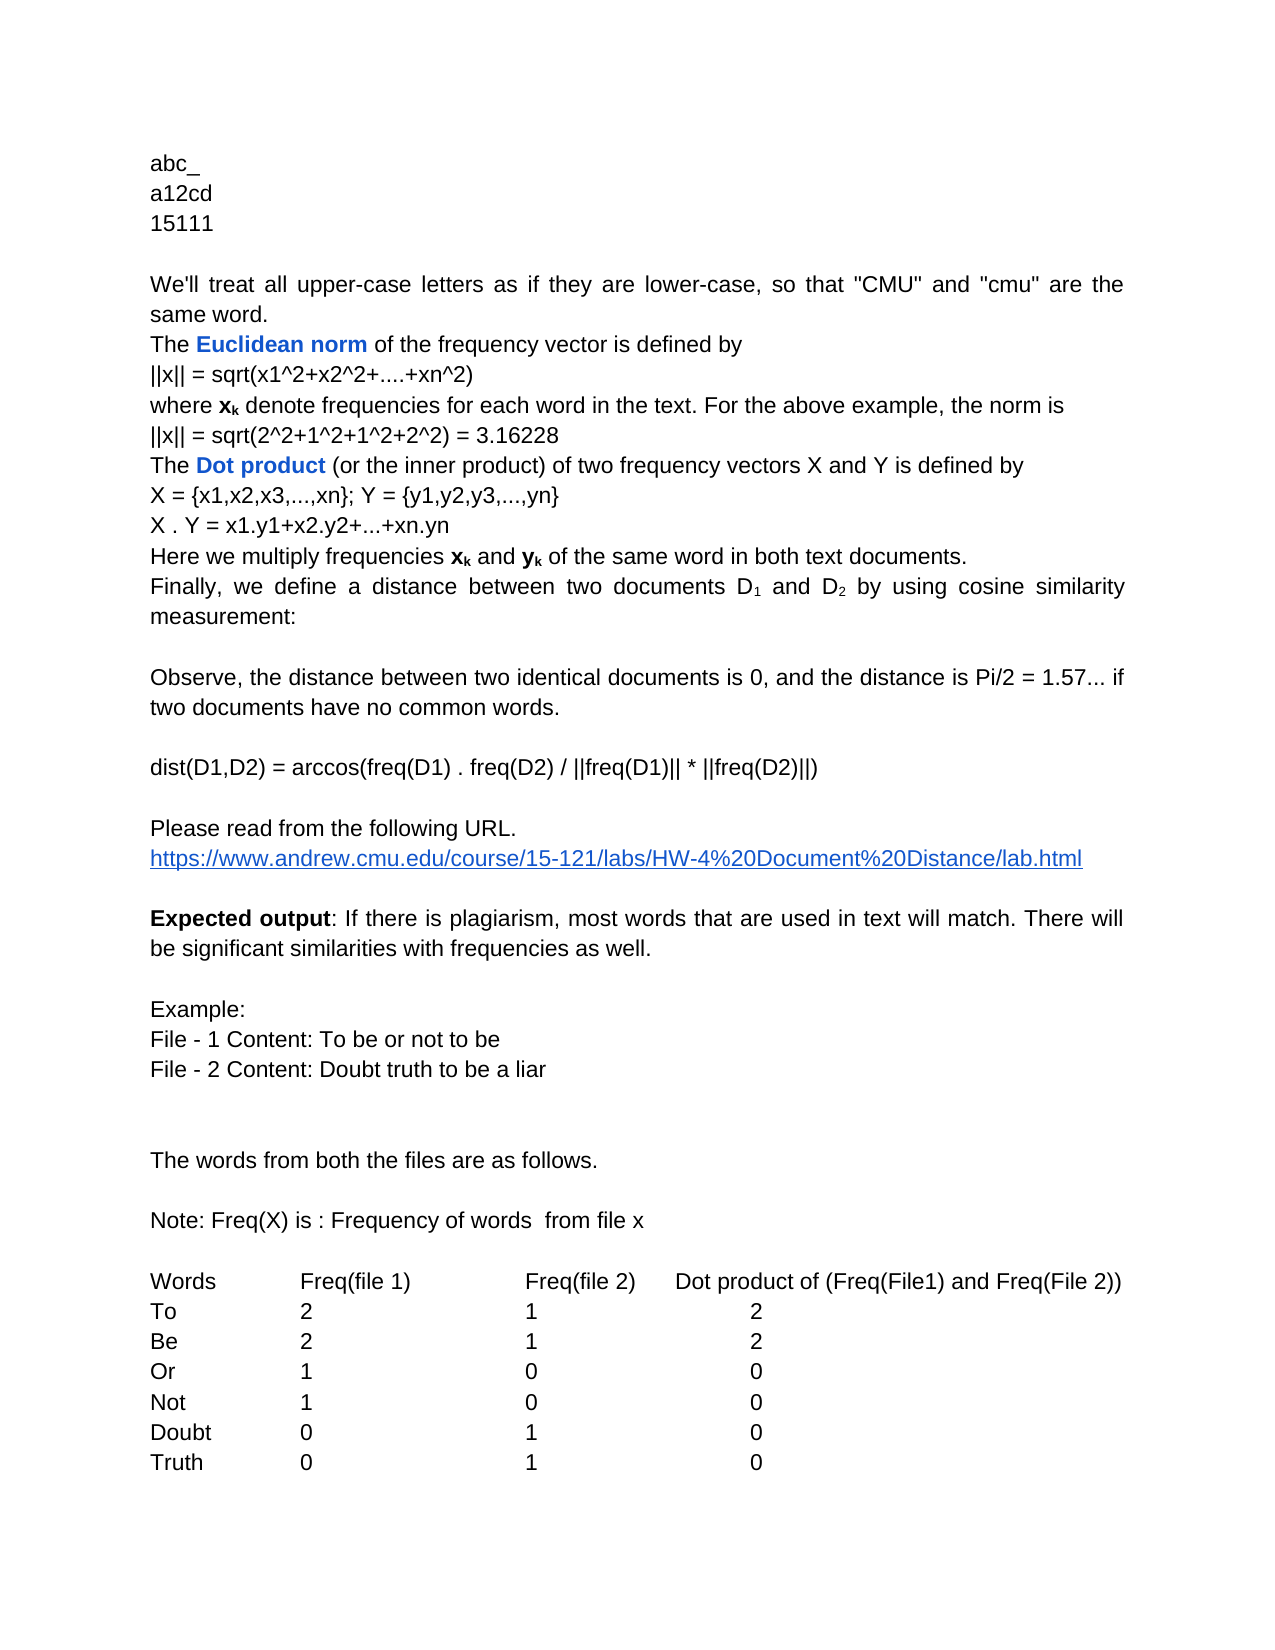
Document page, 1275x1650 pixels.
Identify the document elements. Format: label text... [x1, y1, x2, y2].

text Expected output: If there is plagiarism, most words that are used in text will match. There will be significant similarities with frequencies as well. [150, 905, 1125, 962]
text Please read from the following URL. [150, 814, 1125, 841]
text X . Y = x1.y1+x2.y2+...+xn.yn [150, 512, 1125, 539]
text ||x|| = sqrt(2^2+1^2+1^2+2^2) = 3.16228 [150, 422, 1125, 448]
text File - 1 Content: To be or not to be [150, 1026, 1125, 1052]
text We'll treat all upper-case letters as if they are lower-case, so that "CMU" and "cmu" are the same word. [150, 271, 1125, 327]
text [150, 150, 1125, 267]
text The Euclidean norm of the frequency vector is defined by [150, 331, 1125, 358]
text Observe, the distance between two identical documents is 0, and the distance is Pi/2 = 1.57... if two documents have no common words. [150, 663, 1125, 720]
text https://www.andrew.cmu.edu/course/15-121/labs/HW-4%20Document%20Distance/lab.html [150, 845, 1125, 871]
text Note: Freq(X) is : Frequency of words from file x [150, 1207, 1125, 1234]
text To 2 1 2 [150, 1298, 1125, 1324]
text Here we multiply frequencies xk and yk of the same word in both text documents. [150, 543, 1125, 569]
text Truth 0 1 0 [150, 1449, 1125, 1475]
text Be 2 1 2 [150, 1328, 1125, 1354]
text Not 1 0 0 [150, 1388, 1125, 1415]
text The Dot product (or the inner product) of two frequency vectors X and Y is defined by [150, 452, 1125, 478]
text Finally, we define a distance between two documents D1 and D2 by using cosine similarity measurement: [150, 573, 1125, 629]
text dist(D1,D2) = arccos(freq(D1) . freq(D2) / ||freq(D1)|| * ||freq(D2)||) [150, 754, 1125, 781]
text File - 2 Content: Doubt truth to be a liar [150, 1056, 1125, 1083]
text X = {x1,x2,x3,...,xn}; Y = {y1,y2,y3,...,yn} [150, 482, 1125, 509]
text ||x|| = sqrt(x1^2+x2^2+....+xn^2) [150, 361, 1125, 388]
text Words Freq(file 1) Freq(file 2) Dot product of (Freq(File1) and Freq(File 2)) [150, 1268, 1125, 1294]
text Or 1 0 0 [150, 1358, 1125, 1385]
text where xk denote frequencies for each word in the text. For the above example, the norm is [150, 392, 1125, 418]
text The words from both the files are as follows. [150, 1147, 1125, 1173]
text Example: [150, 996, 1125, 1022]
text Doubt 0 1 0 [150, 1419, 1125, 1445]
